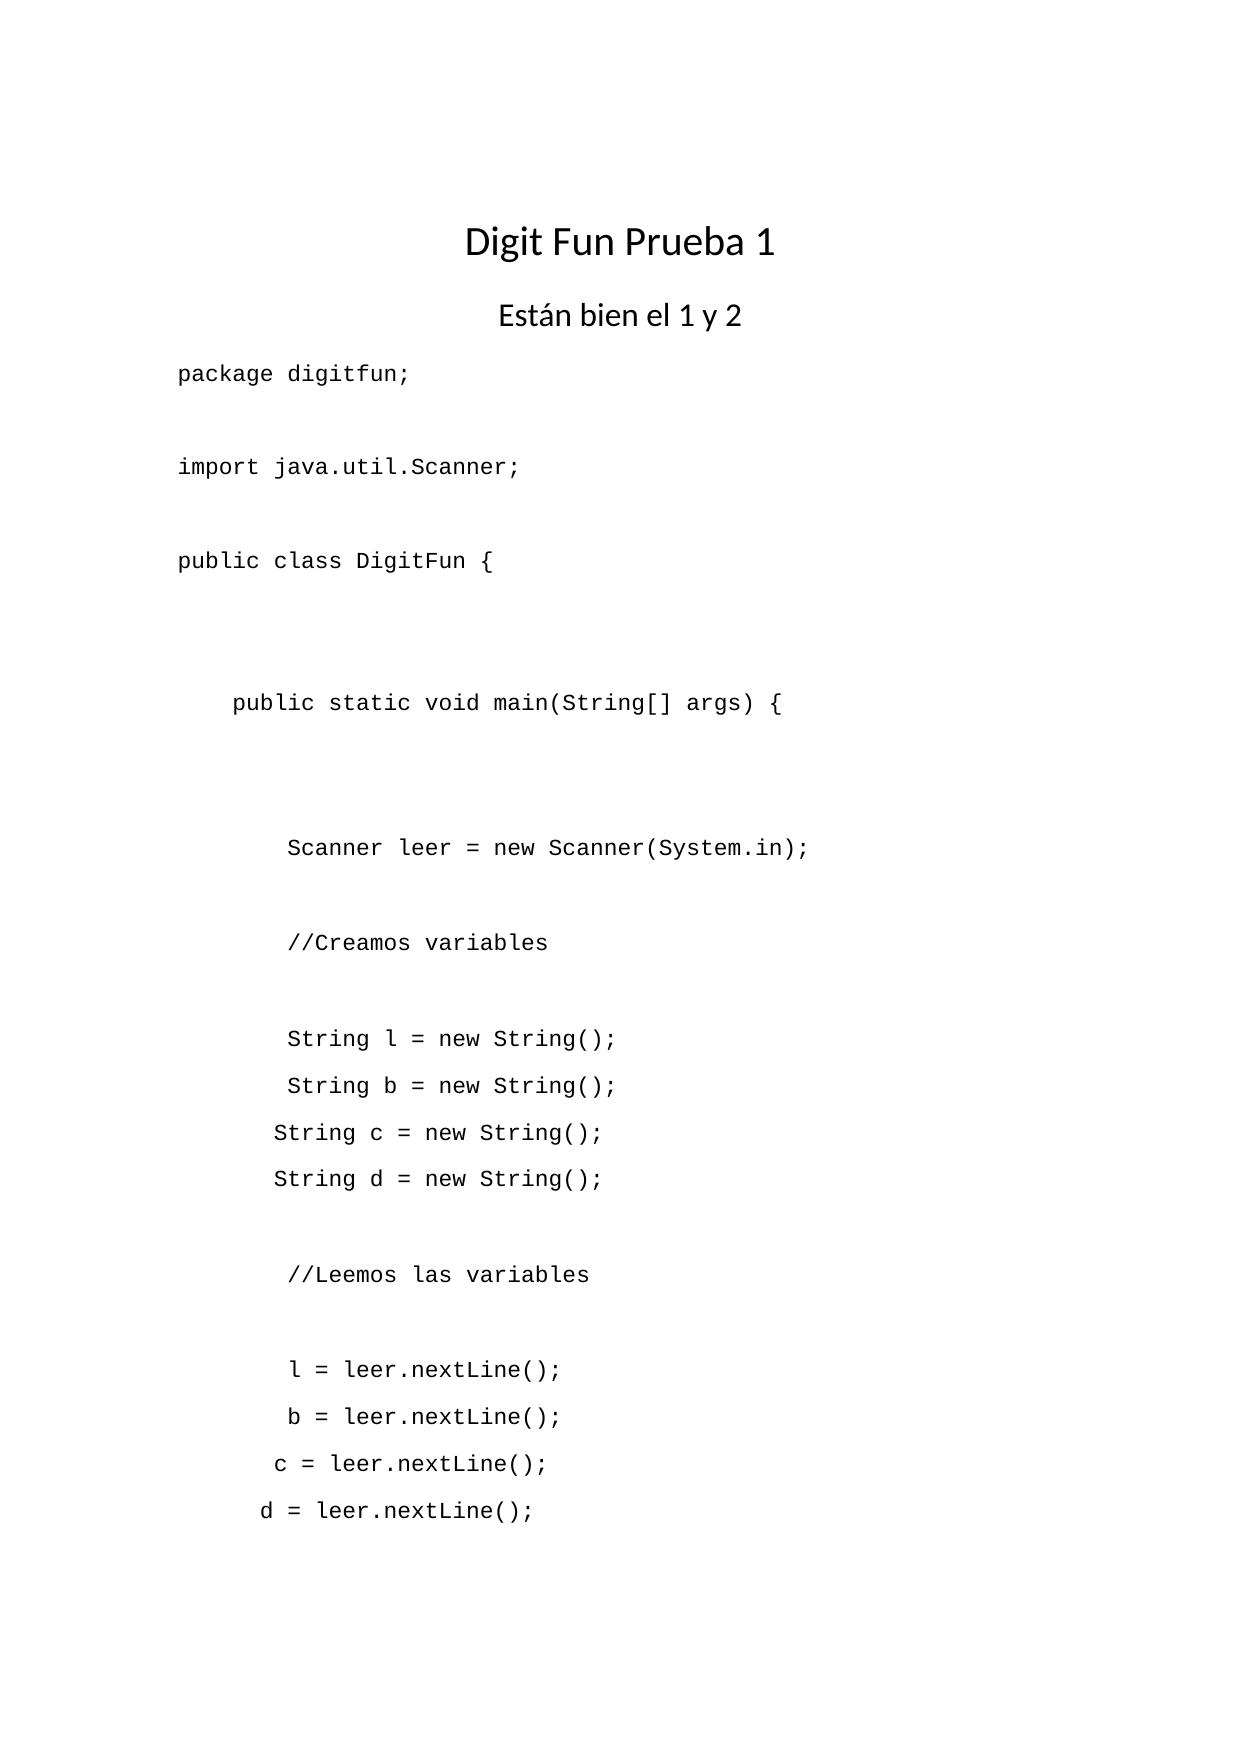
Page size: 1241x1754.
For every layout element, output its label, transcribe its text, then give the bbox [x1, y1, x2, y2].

text String l = new String(); [177, 1027, 1063, 1053]
text String c = new String(); [177, 1121, 1063, 1147]
text public static void main(String[] args) { [177, 692, 1063, 717]
text Scanner leer = new Scanner(System.in); [177, 836, 1063, 862]
text import java.util.Scanner; [177, 456, 1063, 482]
text //Creamos variables [177, 932, 1063, 958]
text Digit Fun Prueba 1 [177, 215, 1063, 266]
text String d = new String(); [177, 1168, 1063, 1193]
text public class DigitFun { [177, 549, 1063, 575]
text l = leer.nextLine(); [177, 1359, 1063, 1385]
text c = leer.nextLine(); [177, 1452, 1063, 1478]
text Están bien el 1 y 2 [177, 294, 1063, 335]
text String b = new String(); [177, 1074, 1063, 1100]
text //Leemos las variables [177, 1263, 1063, 1289]
text d = leer.nextLine(); [177, 1499, 1063, 1525]
text package digitfun; [177, 362, 1063, 388]
text b = leer.nextLine(); [177, 1406, 1063, 1432]
